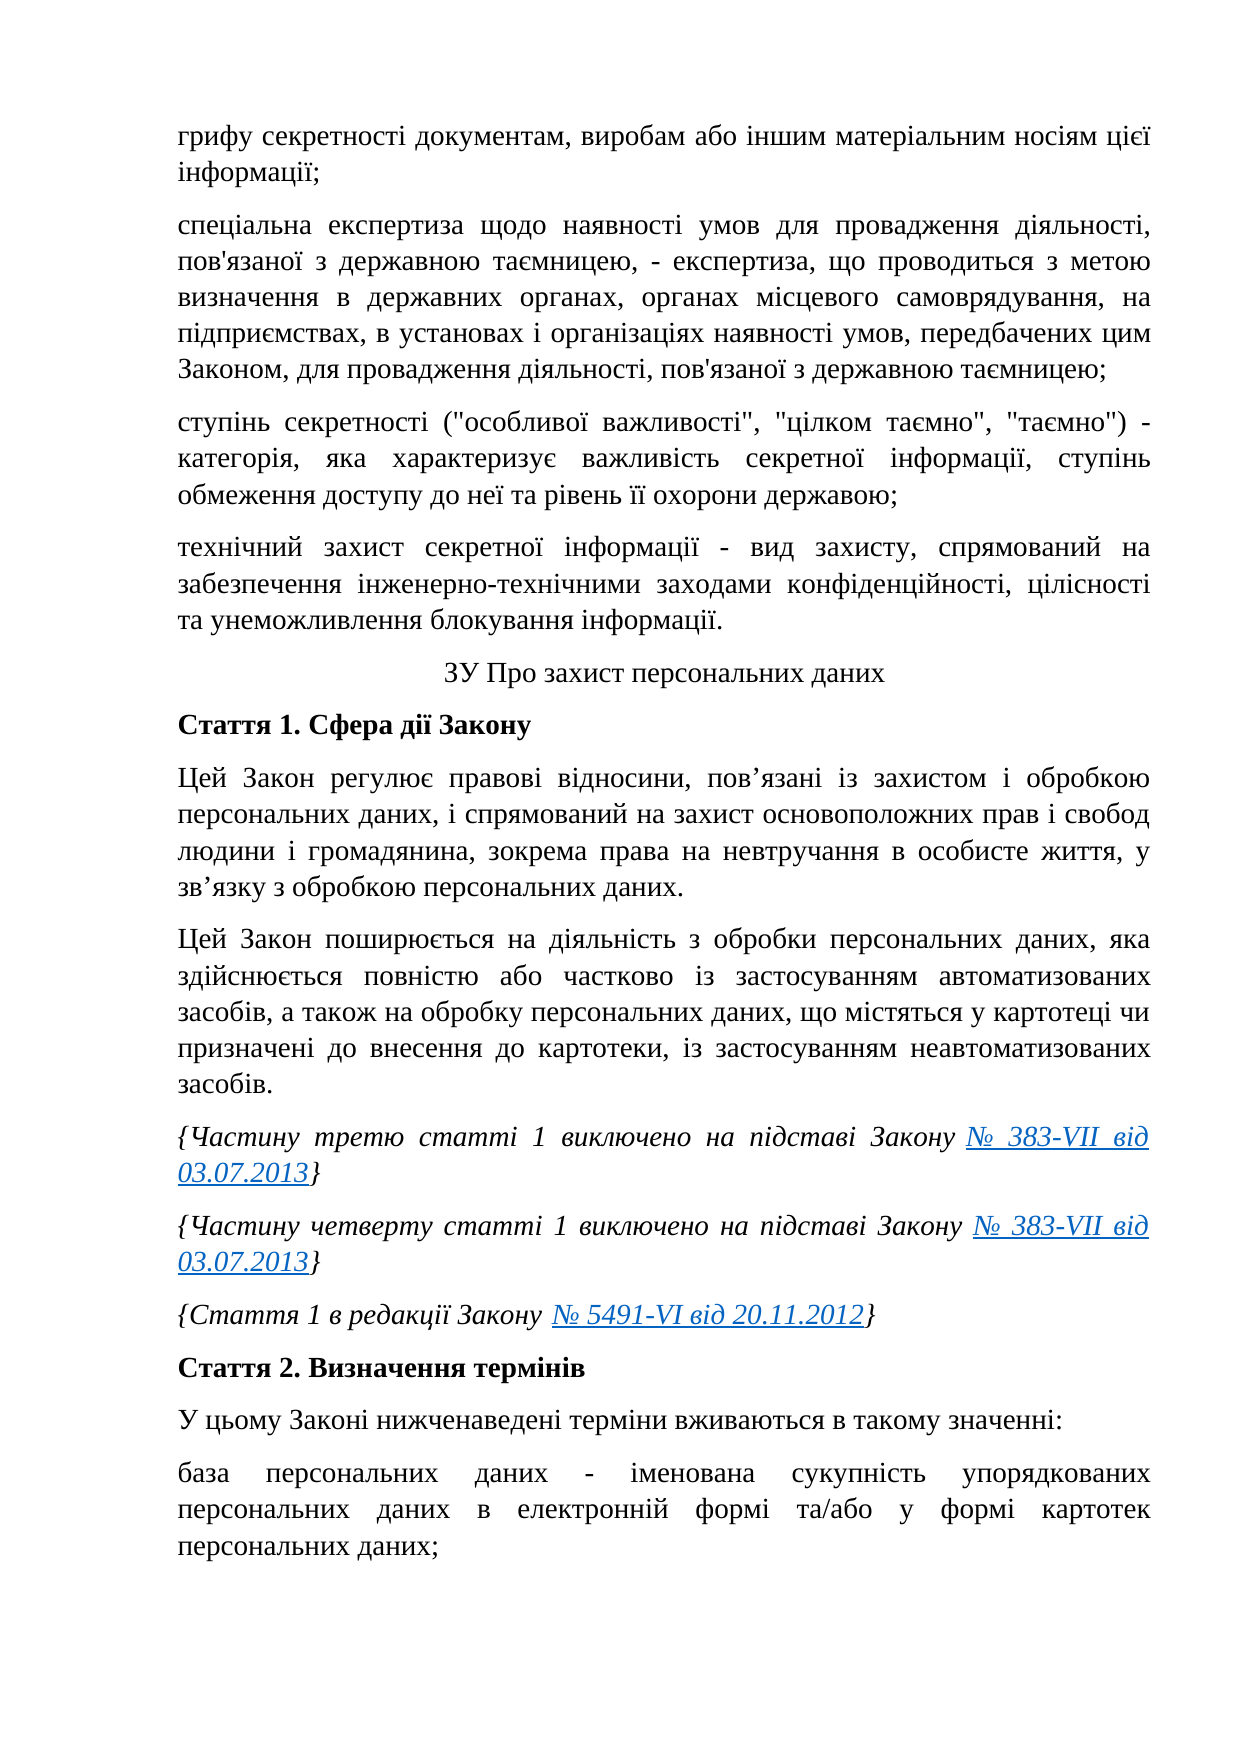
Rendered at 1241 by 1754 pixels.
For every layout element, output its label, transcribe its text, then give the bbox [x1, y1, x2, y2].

text Цей Закон поширюється на діяльність з обробки персональних даних, яка здійснюється повністю або частково із застосуванням автоматизованих засобів, а також на обробку персональних даних, що містяться у картотеці чи призначені до внесення до картотеки, із застосуванням неавтоматизованих засобів. [177, 922, 1152, 1100]
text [177, 118, 1152, 188]
text ЗУ Про захист персональних даних [177, 655, 1152, 688]
text {Частину четверту статті 1 виключено на підставі Закону № 383-VII від 03.07.2013} [177, 1208, 1152, 1278]
text {Стаття 1 в редакції Закону № 5491-VI від 20.11.2012} [177, 1297, 1152, 1330]
text Стаття 2. Визначення термінів [177, 1350, 1152, 1383]
text Цей Закон регулює правові відносини, пов’язані із захистом і обробкою персональних даних, і спрямований на захист основоположних прав і свобод людини і громадянина, зокрема права на невтручання в особисте життя, у зв’язку з обробкою персональних даних. [177, 760, 1152, 902]
text спеціальна експертиза щодо наявності умов для провадження діяльності, пов'язаної з державною таємницею, - експертиза, що проводиться з метою визначення в державних органах, органах місцевого самоврядування, на підприємствах, в установах і організаціях наявності умов, передбачених цим Законом, для провадження діяльності, пов'язаної з державною таємницею; [177, 207, 1152, 385]
text база персональних даних - іменована сукупність упорядкованих персональних даних в електронній формі та/або у формі картотек персональних даних; [177, 1455, 1152, 1561]
text {Частину третю статті 1 виключено на підставі Закону № 383-VII від 03.07.2013} [177, 1119, 1152, 1189]
text У цьому Законі нижченаведені терміни вживаються в такому значенні: [177, 1402, 1152, 1436]
text технічний захист секретної інформації - вид захисту, спрямований на забезпечення інженерно-технічними заходами конфіденційності, цілісності та унеможливлення блокування інформації. [177, 529, 1152, 635]
text ступінь секретності ("особливої важливості", "цілком таємно", "таємно") - категорія, яка характеризує важливість секретної інформації, ступінь обмеження доступу до неї та рівень її охорони державою; [177, 404, 1152, 510]
text Стаття 1. Сфера дії Закону [177, 707, 1152, 741]
